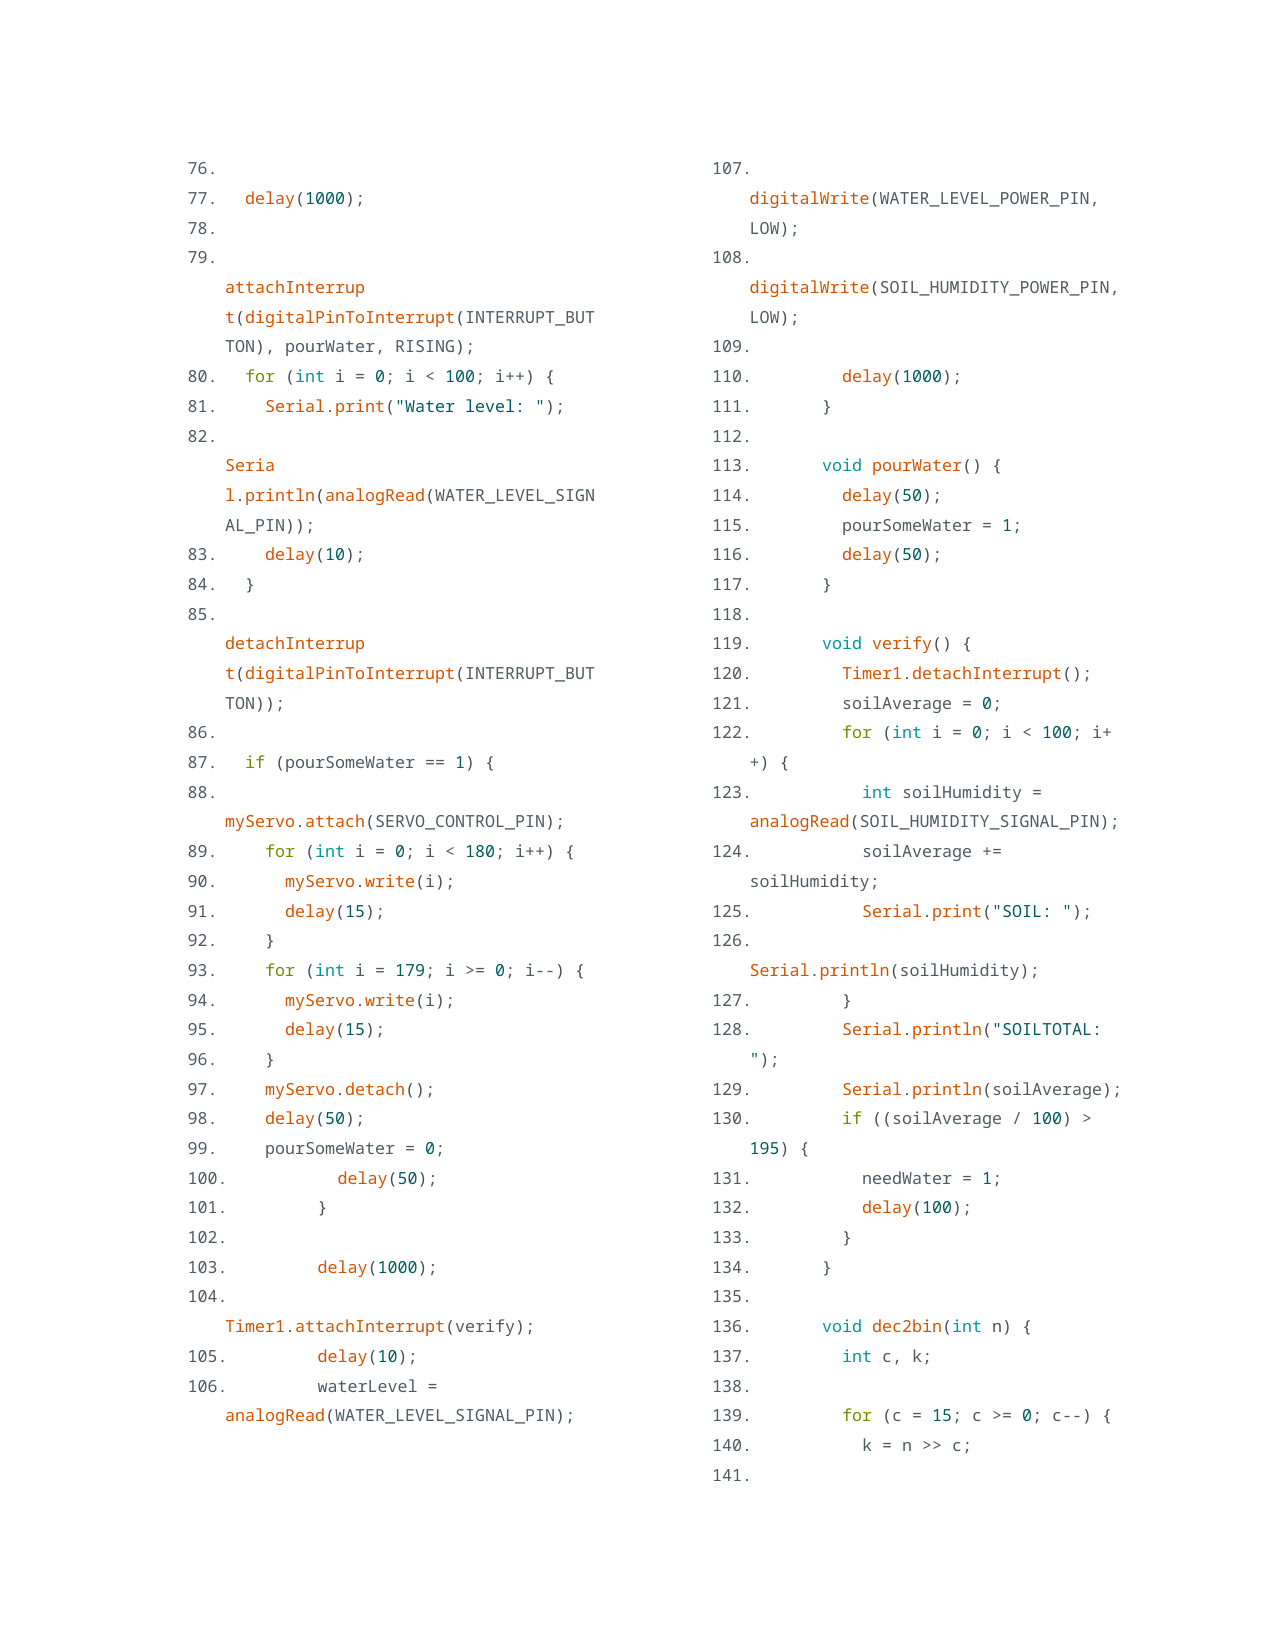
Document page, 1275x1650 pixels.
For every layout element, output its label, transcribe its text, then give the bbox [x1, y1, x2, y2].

list delay(10); [187, 1337, 601, 1367]
list Timer1.attachInterrupt(verify); [187, 1278, 601, 1337]
list pourSomeWater = 0; [187, 1130, 601, 1159]
list } [712, 1219, 1125, 1248]
list delay(15); [187, 1011, 601, 1041]
list delay(15); [187, 892, 601, 922]
list if (pourSomeWater == 1) { [187, 744, 601, 773]
list } [187, 922, 601, 952]
list int soilHumidity = analogRead(SOIL_HUMIDITY_SIGNAL_PIN); [712, 773, 1125, 833]
list } [712, 981, 1125, 1011]
list Serial.println(soilHumidity); [712, 922, 1125, 981]
list delay(50); [712, 536, 1125, 566]
list delay(50); [187, 1100, 601, 1130]
list Serial.println("SOILTOTAL: "); [712, 1011, 1125, 1070]
list void pourWater() { [712, 447, 1125, 477]
list digitalWrite(SOIL_HUMIDITY_POWER_PIN, LOW); [712, 239, 1125, 328]
list waterLevel = analogRead(WATER_LEVEL_SIGNAL_PIN); [187, 1367, 601, 1427]
list delay(1000); [187, 180, 601, 209]
list myServo.detach(); [187, 1070, 601, 1100]
list myServo.write(i); [187, 862, 601, 892]
list soilAverage += soilHumidity; [712, 833, 1125, 892]
list needWater = 1; [712, 1159, 1125, 1189]
list void verify() { [712, 625, 1125, 655]
list } [187, 1189, 601, 1219]
list digitalWrite(WATER_LEVEL_POWER_PIN, LOW); [712, 150, 1125, 239]
list myServo.write(i); [187, 981, 601, 1011]
list Serial.println(soilAverage); [712, 1070, 1125, 1100]
list delay(100); [712, 1189, 1125, 1219]
list } [187, 566, 601, 595]
list } [187, 1041, 601, 1070]
list Timer1.detachInterrupt(); [712, 655, 1125, 684]
list for (int i = 0; i < 100; i++) { [187, 358, 601, 387]
list } [712, 566, 1125, 595]
list if ((soilAverage / 100) > 195) { [712, 1100, 1125, 1159]
list pourSomeWater = 1; [712, 506, 1125, 536]
list soilAverage = 0; [712, 684, 1125, 714]
list } [712, 387, 1125, 417]
list delay(50); [712, 477, 1125, 506]
list for (c = 15; c >= 0; c--) { [712, 1397, 1125, 1427]
list myServo.attach(SERVO_CONTROL_PIN); [187, 773, 601, 833]
list delay(50); [187, 1159, 601, 1189]
list attachInterrupt(digitalPinToInterrupt(INTERRUPT_BUTTON), pourWater, RISING); [187, 239, 601, 358]
list Serial.print("SOIL: "); [712, 892, 1125, 922]
list detachInterrupt(digitalPinToInterrupt(INTERRUPT_BUTTON)); [187, 595, 601, 714]
list for (int i = 0; i < 100; i++) { [712, 714, 1125, 773]
list } [712, 1248, 1125, 1278]
list int c, k; [712, 1337, 1125, 1367]
list delay(1000); [712, 358, 1125, 387]
list delay(1000); [187, 1248, 601, 1278]
list Serial.print("Water level: "); [187, 387, 601, 417]
list for (int i = 179; i >= 0; i--) { [187, 952, 601, 981]
list k = n >> c; [712, 1427, 1125, 1456]
list for (int i = 0; i < 180; i++) { [187, 833, 601, 862]
list void dec2bin(int n) { [712, 1308, 1125, 1337]
list Serial.println(analogRead(WATER_LEVEL_SIGNAL_PIN)); [187, 417, 601, 536]
list delay(10); [187, 536, 601, 566]
